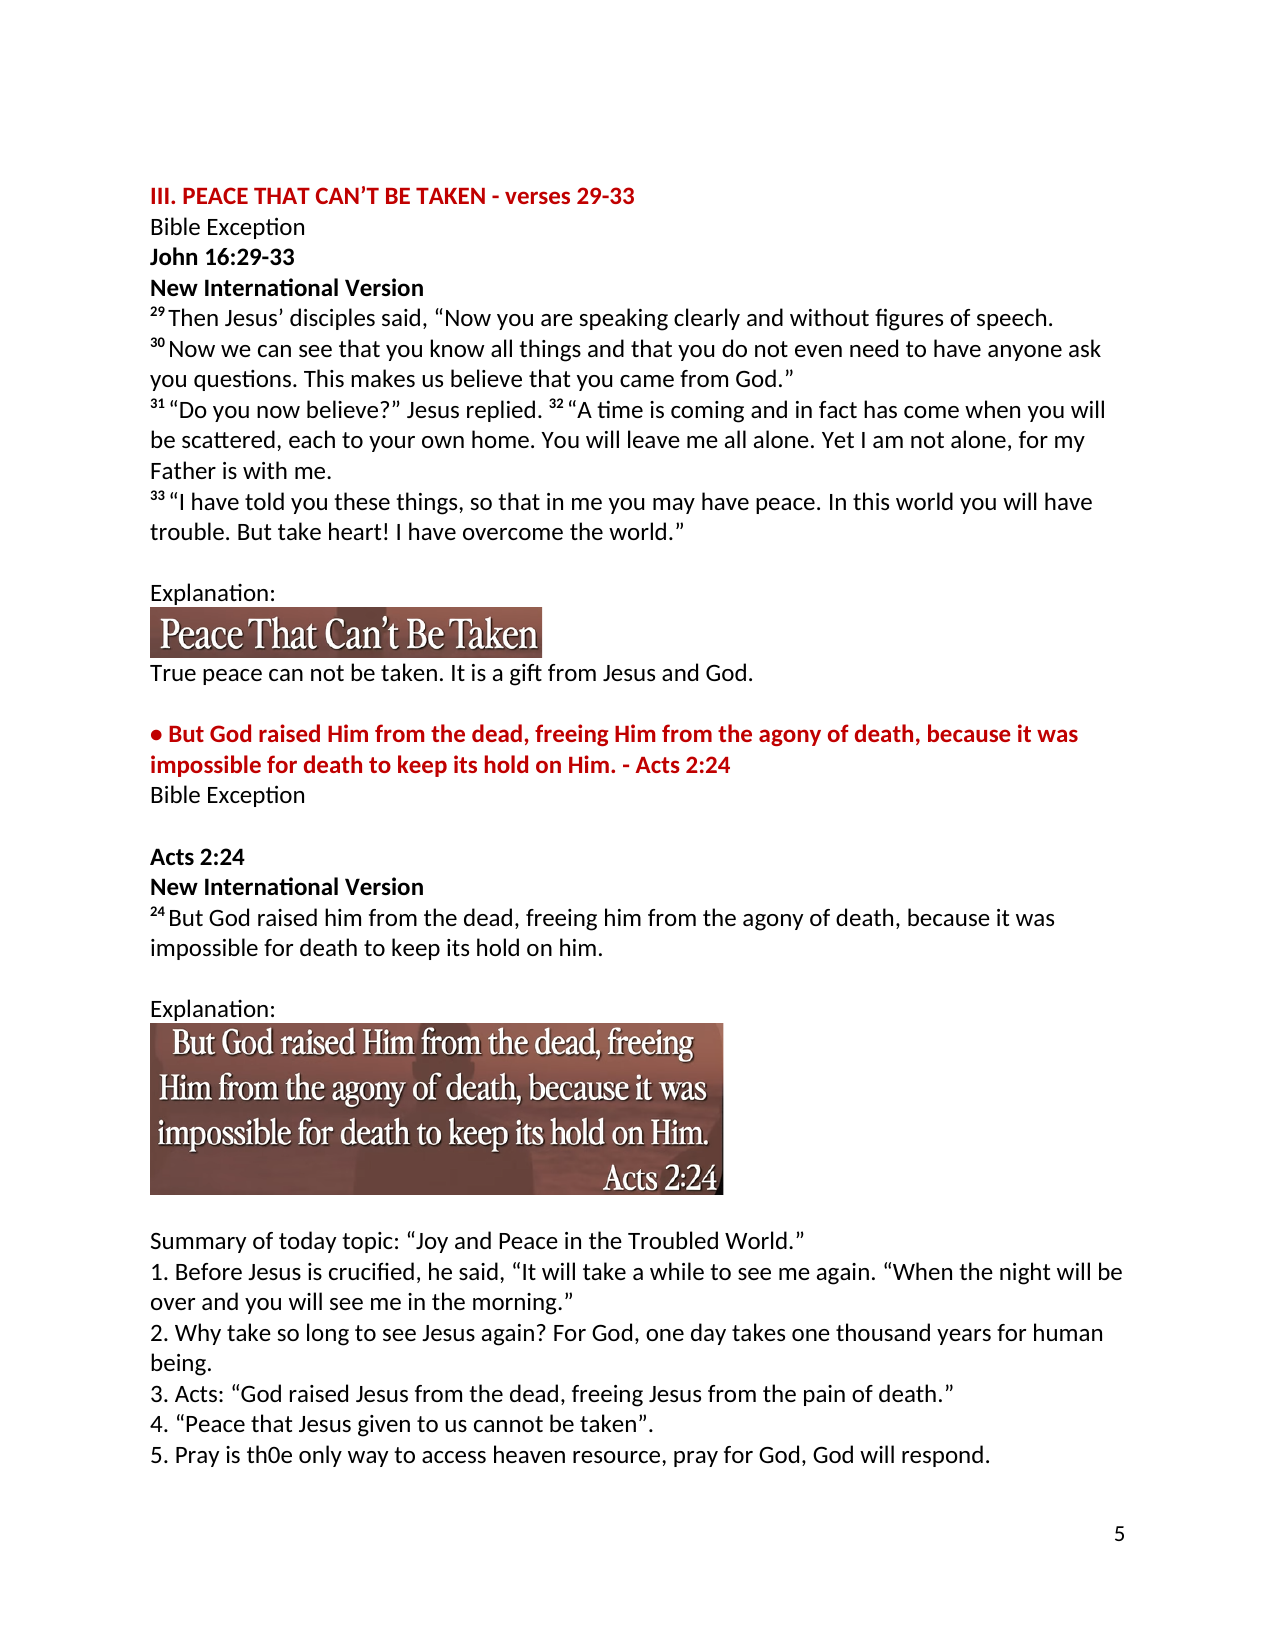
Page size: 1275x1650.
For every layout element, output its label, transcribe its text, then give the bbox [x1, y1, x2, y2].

subtitle New International Version [150, 871, 1125, 902]
text Bible Exception [150, 779, 1125, 810]
text 5. Pray is th0e only way to access heaven resource, pray for God, God will respond. [150, 1439, 1125, 1469]
text 2. Why take so long to see Jesus again? For God, one day takes one thousand years for human being. [150, 1317, 1125, 1378]
text Summary of today topic: “Joy and Peace in the Troubled World.” [150, 1225, 1125, 1256]
text 3. Acts: “God raised Jesus from the dead, freeing Jesus from the pain of death.” [150, 1378, 1125, 1408]
text Bible Exception [150, 211, 1125, 242]
text True peace can not be taken. It is a gift from Jesus and God. [150, 657, 1125, 688]
subtitle Acts 2:24 [150, 841, 1125, 871]
text 24 But God raised him from the dead, freeing him from the agony of death, because it was impossible for death to keep its hold on him. [150, 902, 1125, 963]
text • But God raised Him from the dead, freeing Him from the agony of death, because it was impossible for death to keep its hold on Him. - Acts 2:24 [150, 718, 1125, 779]
subtitle John 16:29-33 [150, 242, 1125, 272]
text 33 “I have told you these things, so that in me you may have peace. In this world you will have trouble. But take heart! I have overcome the world.” [150, 486, 1125, 547]
text Explanation: [150, 577, 1125, 608]
picture [150, 1023, 724, 1195]
text 29 Then Jesus’ disciples said, “Now you are speaking clearly and without figures of speech. 30 Now we can see that you know all things and that you do not even need to have anyone ask you questions. This makes us believe that you came from God.” [150, 303, 1125, 394]
text Explanation: [150, 993, 1125, 1024]
text 1. Before Jesus is crucified, he said, “It will take a while to see me again. “When the night will be over and you will see me in the morning.” [150, 1256, 1125, 1317]
text III. PEACE THAT CAN’T BE TAKEN - verses 29-33 [150, 181, 1125, 211]
subtitle New International Version [150, 272, 1125, 303]
text 4. “Peace that Jesus given to us cannot be taken”. [150, 1408, 1125, 1439]
picture [150, 607, 543, 658]
text 31 “Do you now believe?” Jesus replied. 32 “A time is coming and in fact has come when you will be scattered, each to your own home. You will leave me all alone. Yet I am not alone, for my Father is with me. [150, 394, 1125, 486]
